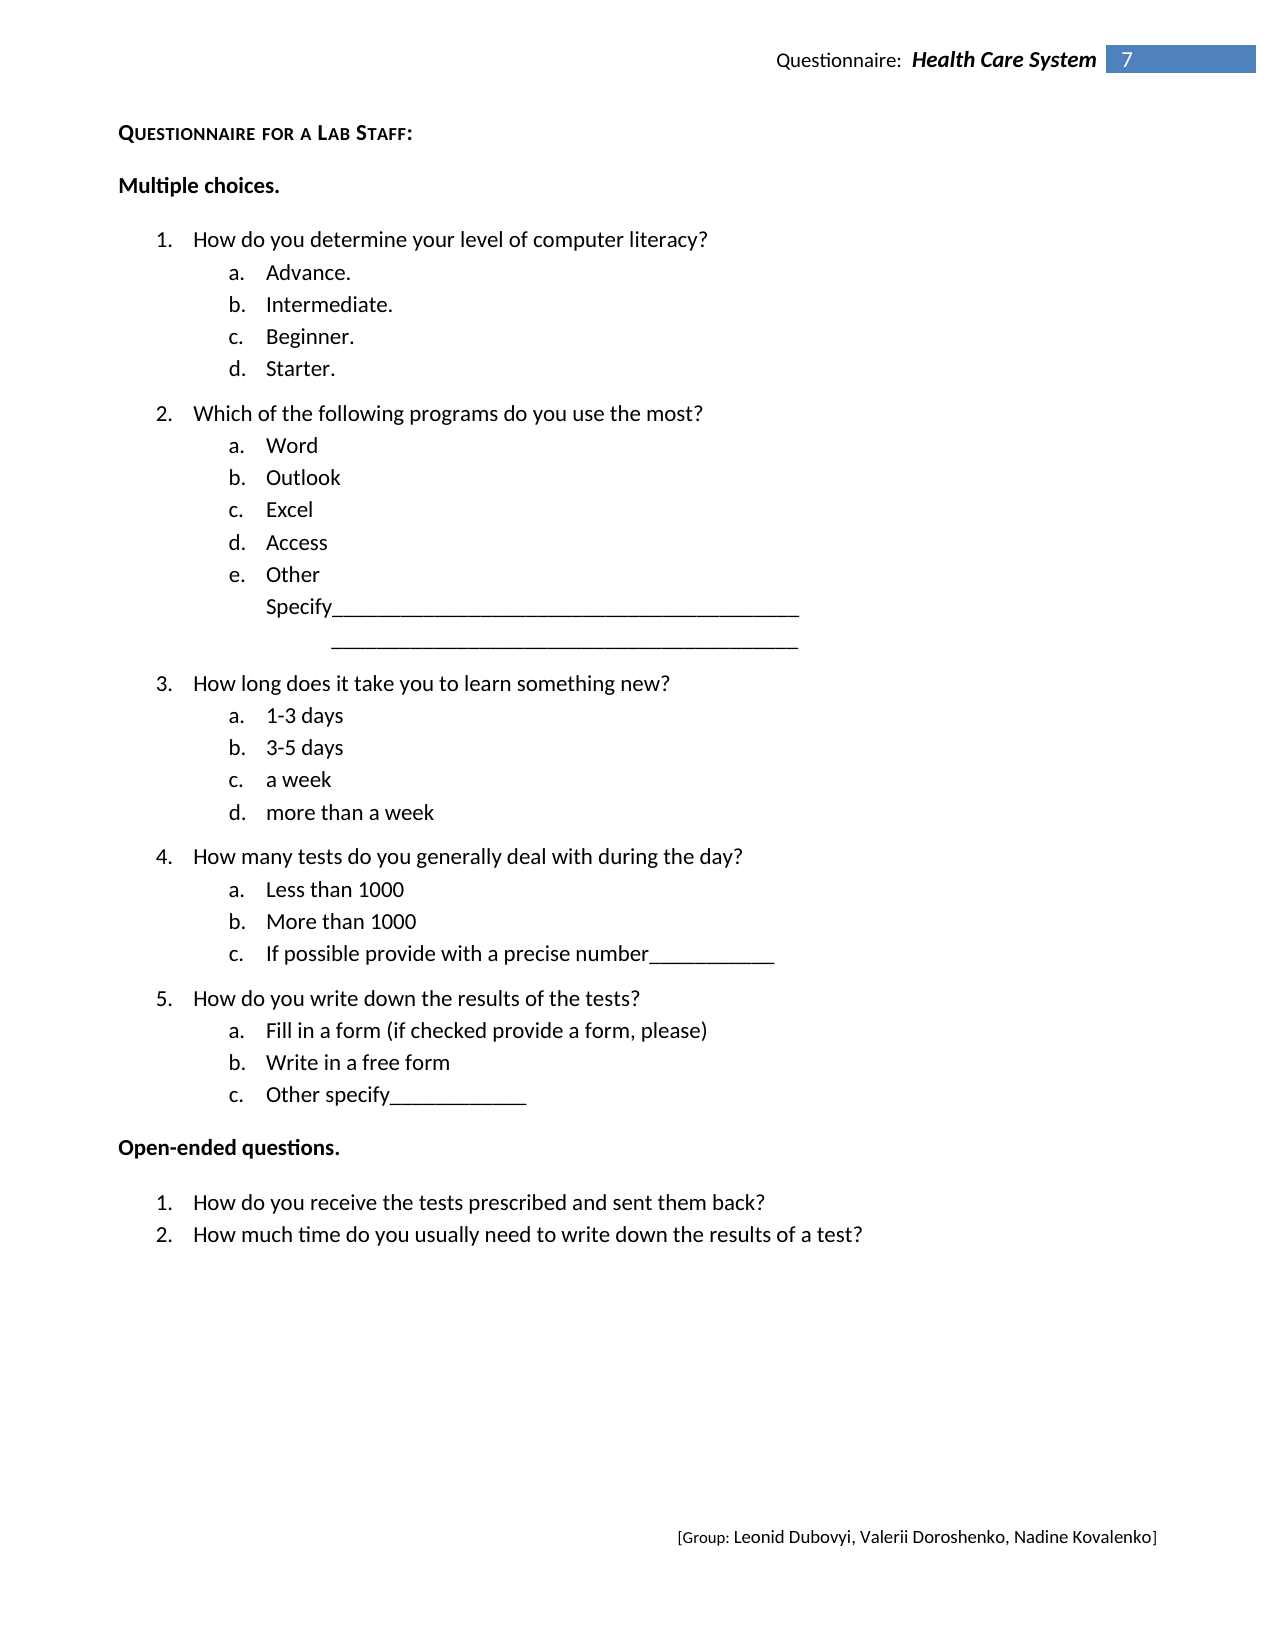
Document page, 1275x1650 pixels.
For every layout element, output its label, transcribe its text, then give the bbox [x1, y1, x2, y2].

list more than a week [228, 798, 1157, 826]
list Which of the following programs do you use the most? [156, 399, 1157, 427]
list Intermediate. [228, 290, 1157, 318]
list Advance. [228, 258, 1157, 286]
text Open-ended questions. [118, 1133, 1157, 1161]
list a week [228, 766, 1157, 794]
list If possible provide with a precise number___________ [228, 939, 1157, 967]
list Excel [228, 496, 1157, 524]
text Multiple choices. [118, 171, 1157, 199]
list How long does it take you to learn something new? [156, 669, 1157, 697]
list More than 1000 [228, 907, 1157, 935]
list Questionnaire for a Lab Staff: [118, 118, 1157, 146]
list Other specify____________ [228, 1080, 1157, 1108]
list 3-5 days [228, 733, 1157, 761]
list Less than 1000 [228, 875, 1157, 903]
list How do you receive the tests prescribed and sent them back? [156, 1188, 1157, 1216]
list Write in a free form [228, 1048, 1157, 1076]
list Beginner. [228, 322, 1157, 350]
list Other Specify_________________________________________ _________________________________________ [228, 560, 1157, 652]
list Starter. [228, 354, 1157, 382]
list How do you write down the results of the tests? [156, 984, 1157, 1012]
list How do you determine your level of computer literacy? [156, 226, 1157, 254]
list Fill in a form (if checked provide a form, please) [228, 1016, 1157, 1044]
list 1-3 days [228, 701, 1157, 729]
list Outlook [228, 463, 1157, 491]
list Word [228, 431, 1157, 459]
list Access [228, 528, 1157, 556]
list How many tests do you generally deal with during the day? [156, 842, 1157, 871]
list How much time do you usually need to write down the results of a test? [156, 1220, 1157, 1248]
